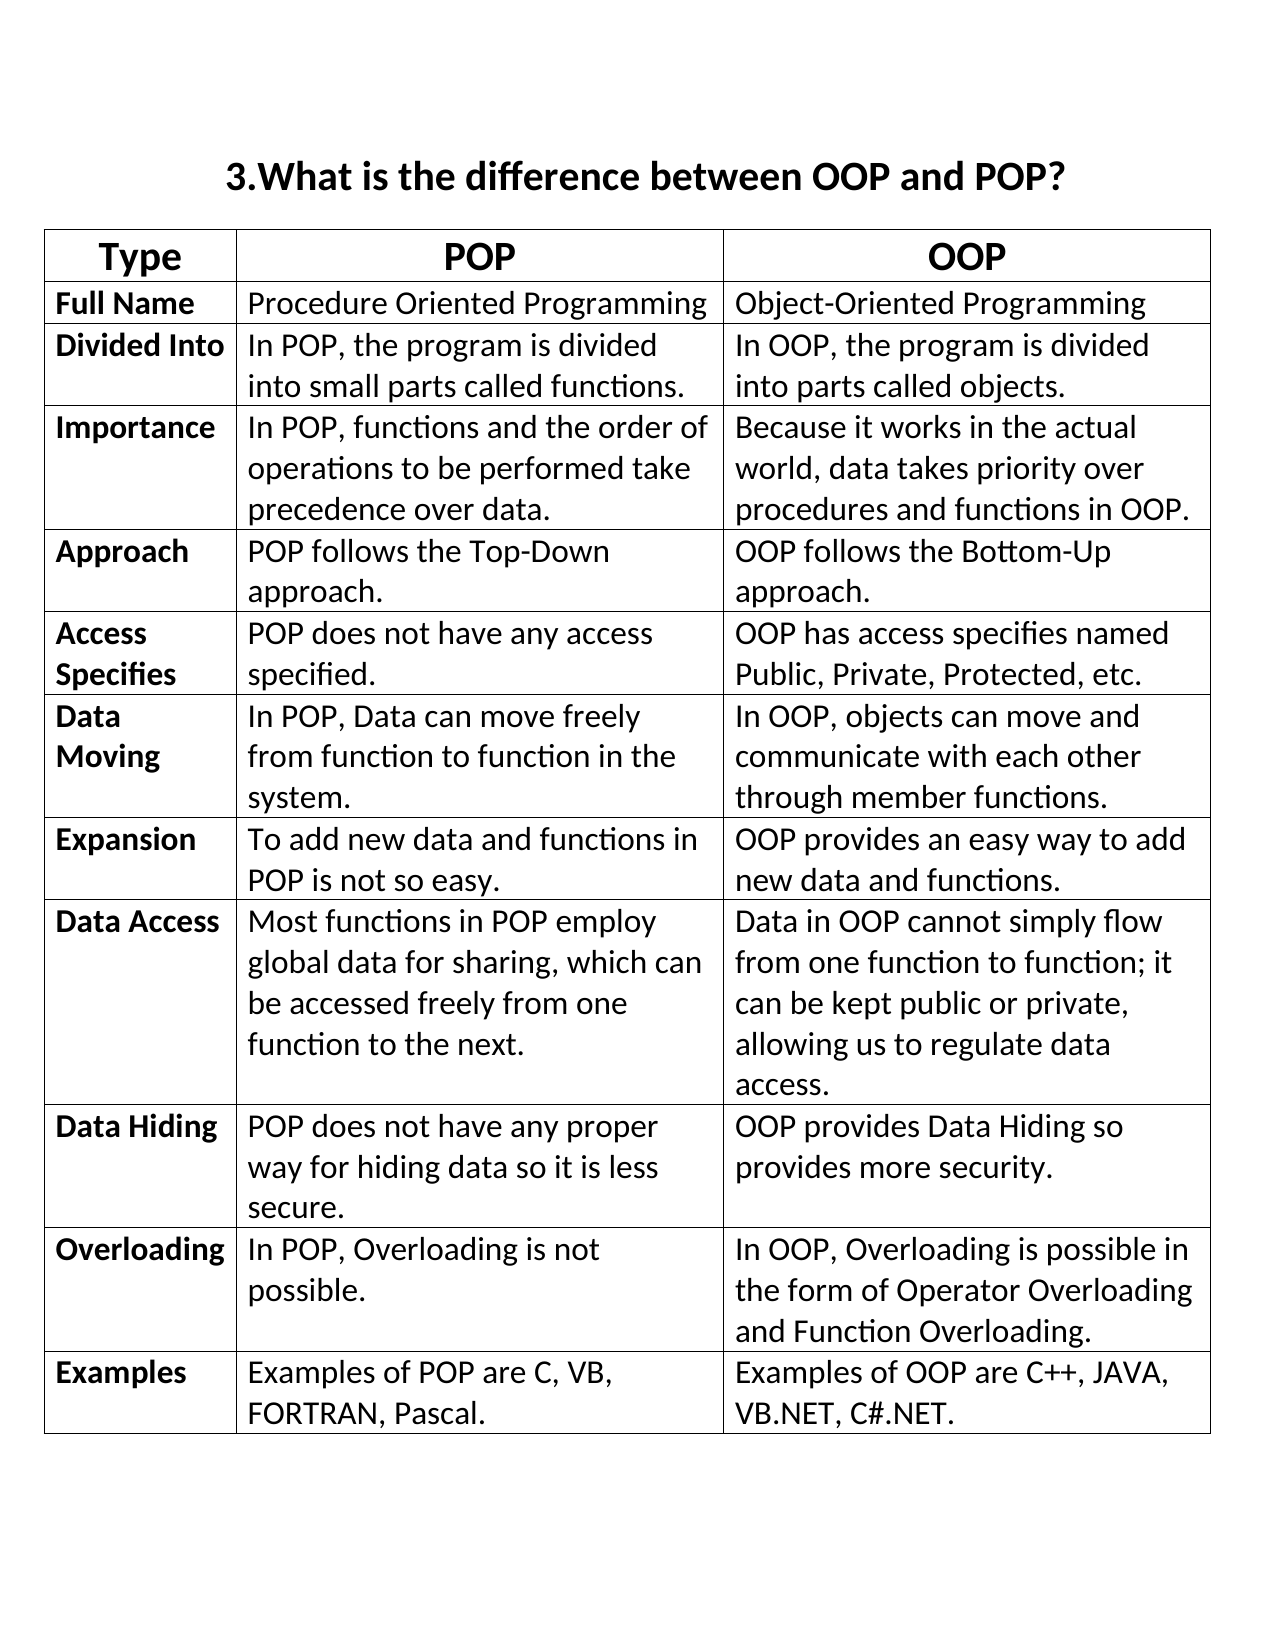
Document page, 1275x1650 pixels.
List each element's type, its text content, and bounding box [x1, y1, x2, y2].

table_cell Data Moving [45, 695, 236, 817]
table_cell OOP follows the Bottom-Up approach. [724, 530, 1210, 611]
table_cell Most functions in POP employ global data for sharing, which can be accessed freely from one function to the next. [237, 900, 723, 1104]
table_cell In OOP, objects can move and communicate with each other through member functions. [724, 695, 1210, 817]
table_cell In OOP, the program is divided into parts called objects. [724, 324, 1210, 405]
table_cell OOP provides Data Hiding so provides more security. [724, 1105, 1210, 1227]
table_cell Approach [45, 530, 236, 611]
table_cell Data Hiding [45, 1105, 236, 1227]
table_cell In POP, Data can move freely from function to function in the system. [237, 695, 723, 817]
table_cell OOP provides an easy way to add new data and functions. [724, 818, 1210, 899]
table_cell Procedure Oriented Programming [237, 282, 723, 323]
table_cell In POP, functions and the order of operations to be performed take precedence over data. [237, 406, 723, 529]
table_cell Examples of POP are C, VB, FORTRAN, Pascal. [237, 1352, 723, 1433]
list 3.What is the difference between OOP and POP? [225, 150, 1125, 201]
table_cell Examples of OOP are C++, JAVA, VB.NET, C#.NET. [724, 1352, 1210, 1433]
table_cell In POP, the program is divided into small parts called functions. [237, 324, 723, 405]
table_header Type [45, 230, 236, 281]
table_cell Importance [45, 406, 236, 529]
table_cell Full Name [45, 282, 236, 323]
table_header OOP [724, 230, 1210, 281]
table_cell In OOP, Overloading is possible in the form of Operator Overloading and Function Overloading. [724, 1228, 1210, 1351]
table_cell Expansion [45, 818, 236, 899]
table_cell POP follows the Top-Down approach. [237, 530, 723, 611]
table_cell Access Specifies [45, 612, 236, 694]
table_cell Because it works in the actual world, data takes priority over procedures and functions in OOP. [724, 406, 1210, 529]
table_cell Overloading [45, 1228, 236, 1351]
table_cell To add new data and functions in POP is not so easy. [237, 818, 723, 899]
table_cell Data Access [45, 900, 236, 1104]
table_header POP [237, 230, 723, 281]
table_cell In POP, Overloading is not possible. [237, 1228, 723, 1351]
table_cell POP does not have any access specified. [237, 612, 723, 694]
table_cell Data in OOP cannot simply flow from one function to function; it can be kept public or private, allowing us to regulate data access. [724, 900, 1210, 1104]
table_cell Examples [45, 1352, 236, 1433]
table_cell OOP has access specifies named Public, Private, Protected, etc. [724, 612, 1210, 694]
table_cell POP does not have any proper way for hiding data so it is less secure. [237, 1105, 723, 1227]
table_cell Divided Into [45, 324, 236, 405]
table_cell Object-Oriented Programming [724, 282, 1210, 323]
